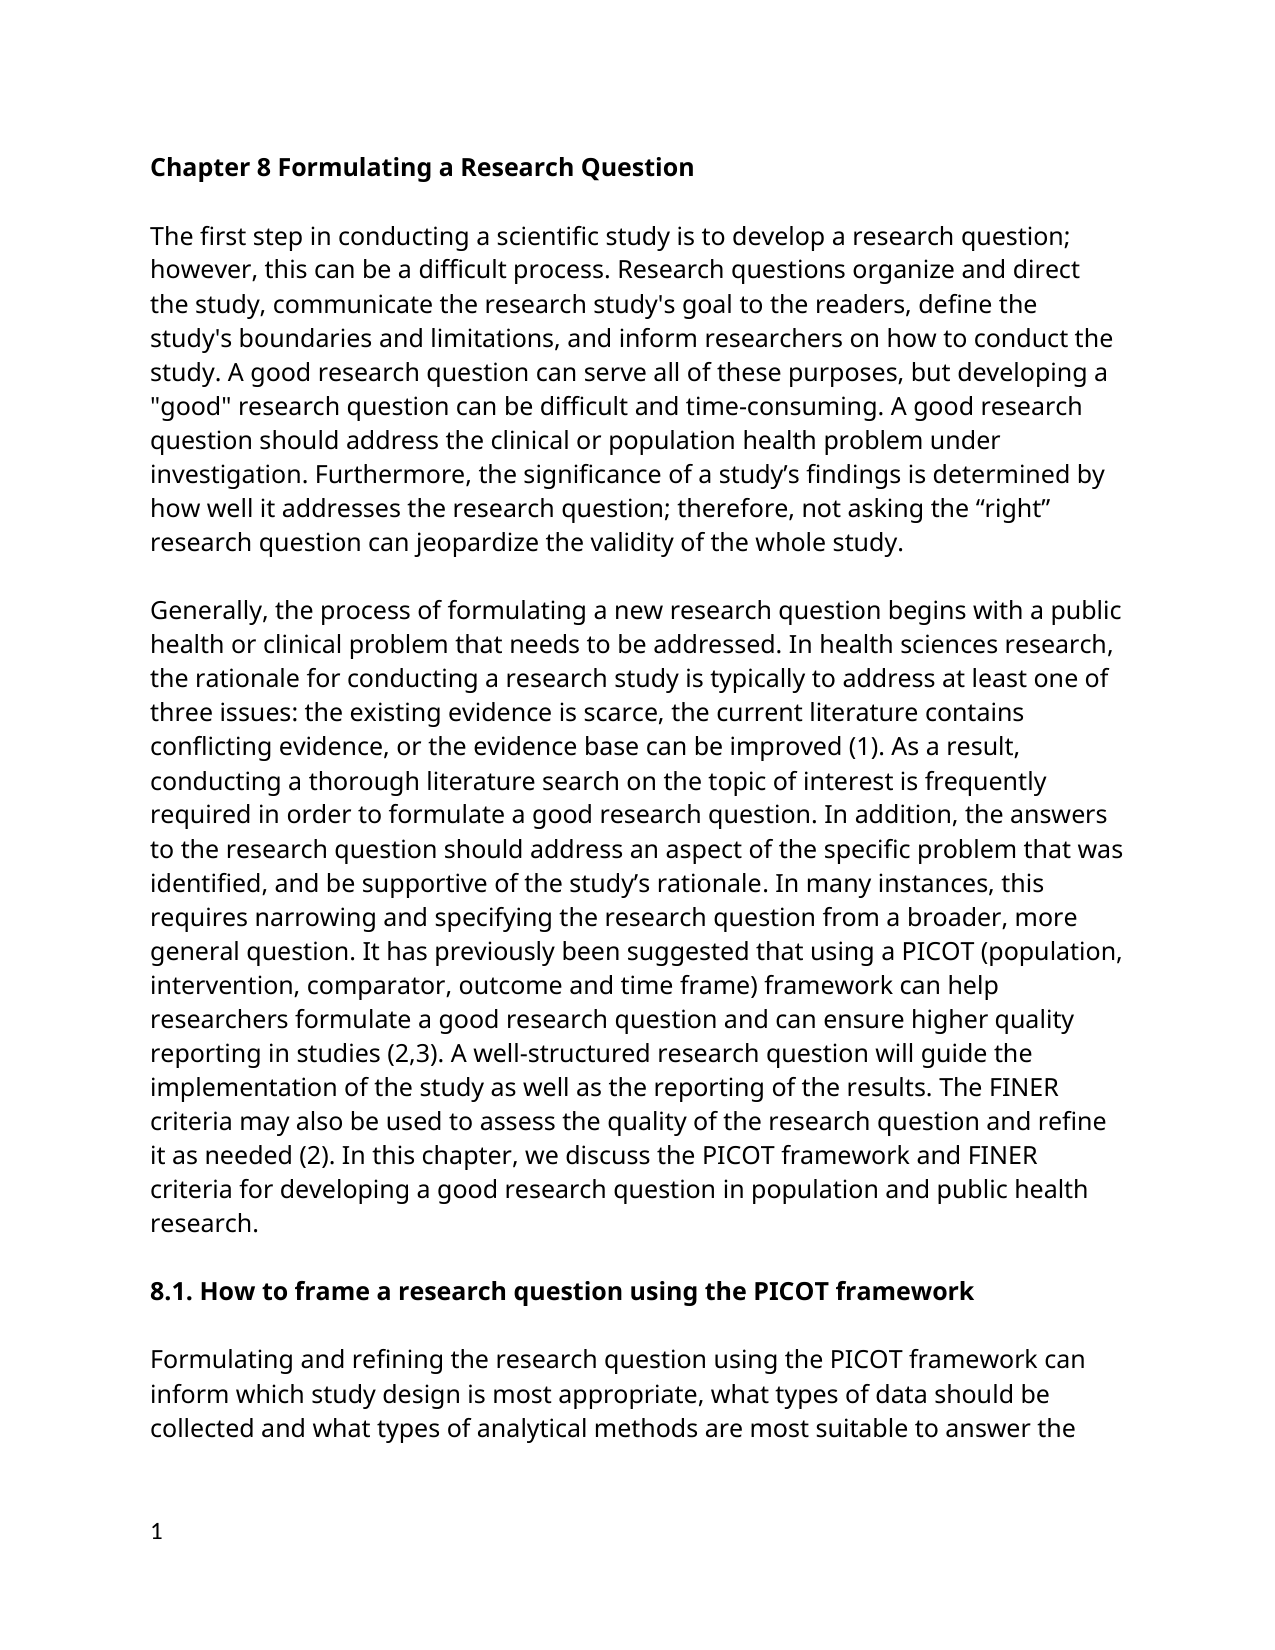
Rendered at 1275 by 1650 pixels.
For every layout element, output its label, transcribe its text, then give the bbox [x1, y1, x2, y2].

text Generally, the process of formulating a new research question begins with a public health or clinical problem that needs to be addressed. In health sciences research, the rationale for conducting a research study is typically to address at least one of three issues: the existing evidence is scarce, the current literature contains conflicting evidence, or the evidence base can be improved (1). As a result, conducting a thorough literature search on the topic of interest is frequently required in order to formulate a good research question. In addition, the answers to the research question should address an aspect of the specific problem that was identified, and be supportive of the study’s rationale. In many instances, this requires narrowing and specifying the research question from a broader, more general question. It has previously been suggested that using a PICOT (population, intervention, comparator, outcome and time frame) framework can help researchers formulate a good research question and can ensure higher quality reporting in studies (2,3). A well-structured research question will guide the implementation of the study as well as the reporting of the results. The FINER criteria may also be used to assess the quality of the research question and refine it as needed (2). In this chapter, we discuss the PICOT framework and FINER criteria for developing a good research question in population and public health research. [150, 593, 1125, 1240]
text The first step in conducting a scientific study is to develop a research question; however, this can be a difficult process. Research questions organize and direct the study, communicate the research study's goal to the readers, define the study's boundaries and limitations, and inform researchers on how to conduct the study. A good research question can serve all of these purposes, but developing a "good" research question can be difficult and time-consuming. A good research question should address the clinical or population health problem under investigation. Furthermore, the significance of a study’s findings is determined by how well it addresses the research question; therefore, not asking the “right” research question can jeopardize the validity of the whole study. [150, 218, 1125, 559]
text 8.1. How to frame a research question using the PICOT framework [150, 1274, 1125, 1308]
text Chapter 8 Formulating a Research Question [150, 150, 1125, 184]
